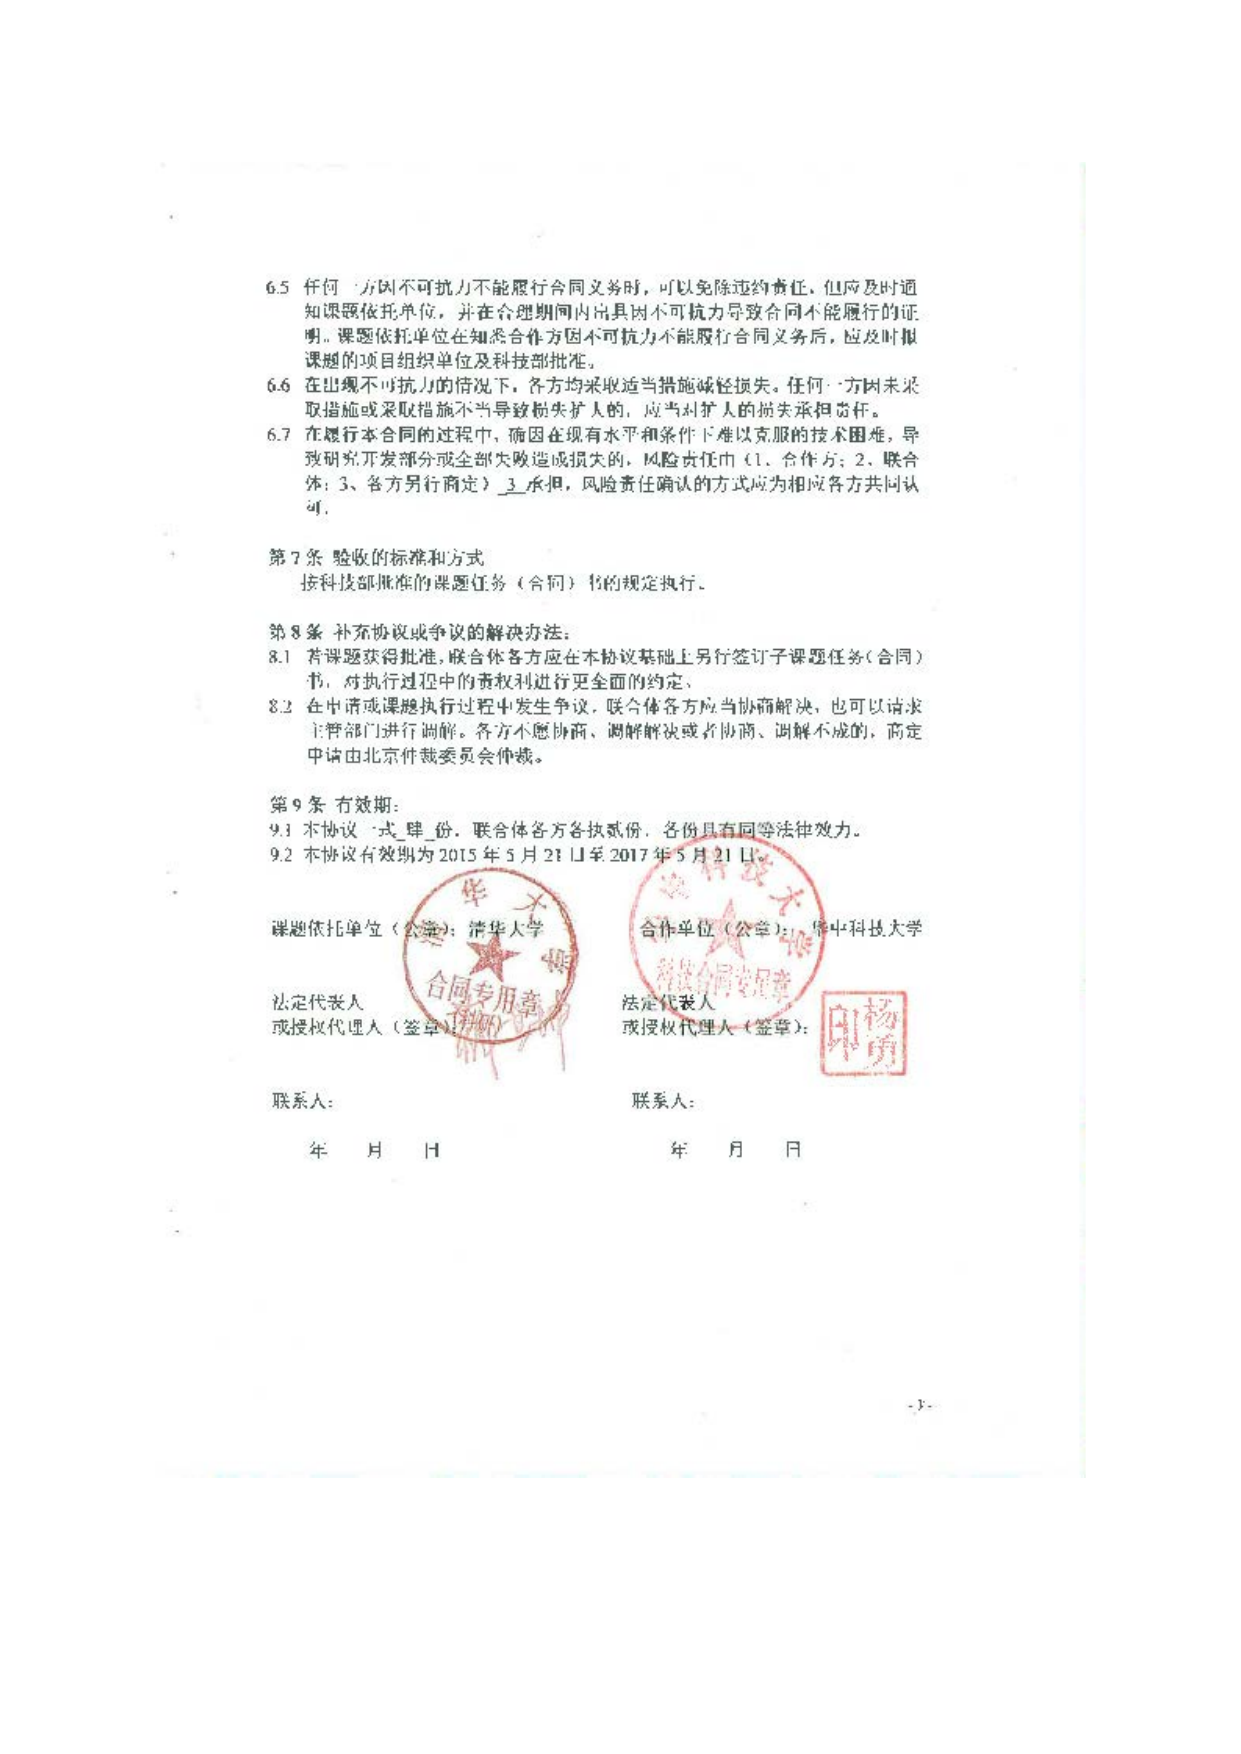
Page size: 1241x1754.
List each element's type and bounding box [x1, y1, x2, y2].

picture [154, 162, 1086, 1478]
